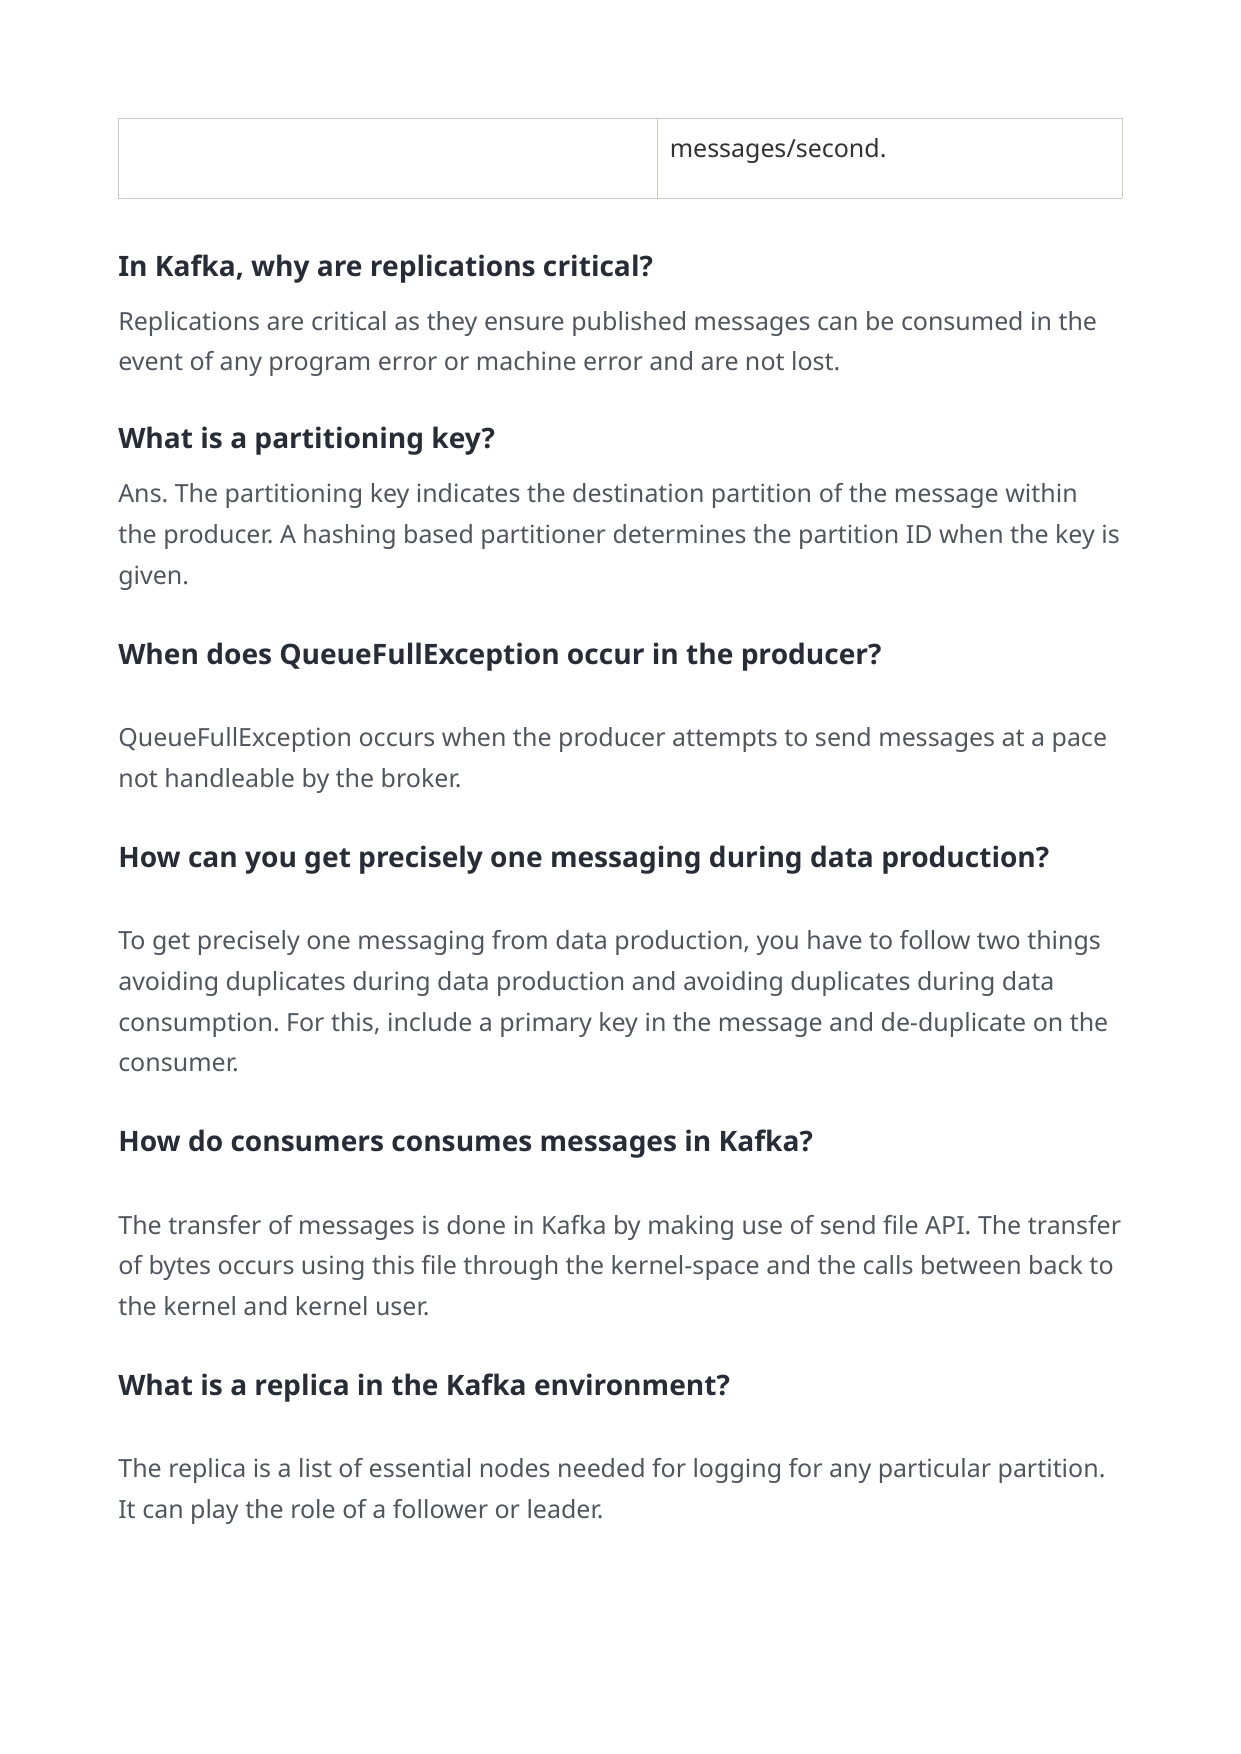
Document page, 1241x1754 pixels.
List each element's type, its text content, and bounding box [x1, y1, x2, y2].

text The transfer of messages is done in Kafka by making use of send file API. The transfer of bytes occurs using this file through the kernel-space and the calls between back to the kernel and kernel user. [118, 1201, 1122, 1323]
text QueueFullException occurs when the producer attempts to send messages at a pace not handleable by the broker. [118, 713, 1122, 794]
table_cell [119, 119, 657, 198]
subtitle What is a replica in the Kafka environment? [118, 1363, 1122, 1404]
subtitle In Kafka, why are replications critical? [118, 246, 1122, 284]
text To get precisely one messaging from data production, you have to follow two things avoiding duplicates during data production and avoiding duplicates during data consumption. For this, include a primary key in the message and de-duplicate on the consumer. [118, 916, 1122, 1079]
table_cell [658, 119, 1122, 198]
text Ans. The partitioning key indicates the destination partition of the message within the producer. A hashing based partitioner determines the partition ID when the key is given. [118, 469, 1122, 591]
subtitle When does QueueFullException occur in the producer? [118, 632, 1122, 673]
text Replications are critical as they ensure published messages can be consumed in the event of any program error or machine error and are not lost. [118, 297, 1122, 378]
subtitle How do consumers consumes messages in Kafka? [118, 1119, 1122, 1160]
subtitle What is a partitioning key? [118, 419, 1122, 457]
text The replica is a list of essential nodes needed for logging for any particular partition. It can play the role of a follower or leader. [118, 1444, 1122, 1526]
subtitle How can you get precisely one messaging during data production? [118, 835, 1122, 876]
